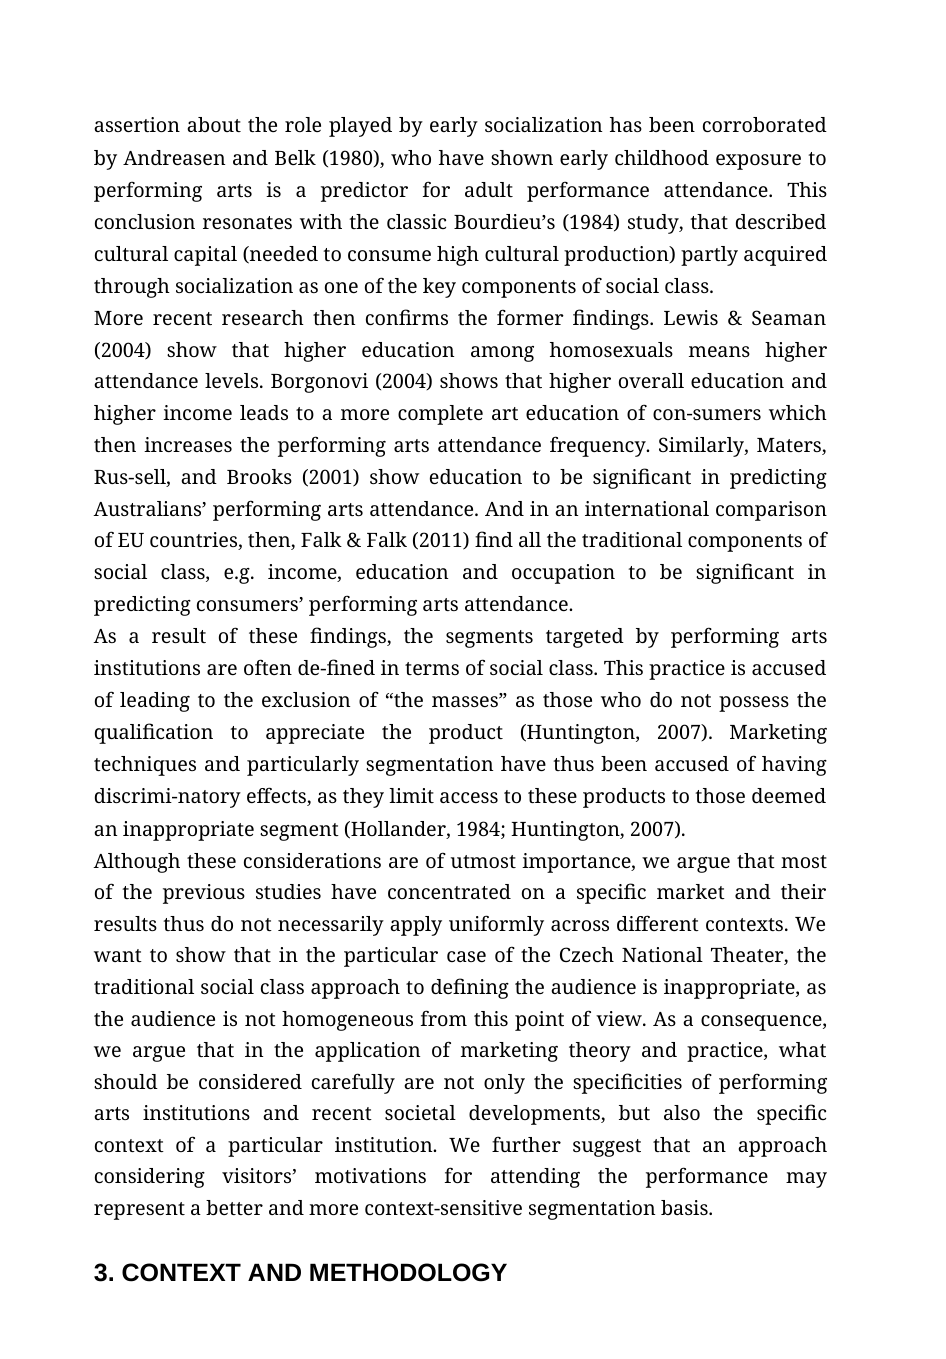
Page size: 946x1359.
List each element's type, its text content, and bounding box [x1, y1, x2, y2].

text As a result of these findings, the segments targeted by performing arts institutions are often de-fined in terms of social class. This practice is accused of leading to the exclusion of “the masses” as those who do not possess the qualification to appreciate the product (Huntington, 2007). Marketing techniques and particularly segmentation have thus been accused of having discrimi-natory effects, as they limit access to these products to those deemed an inappropriate segment (Hollander, 1984; Huntington, 2007). [94, 622, 828, 842]
text More recent research then confirms the former findings. Lewis & Seaman (2004) show that higher education among homosexuals means higher attendance levels. Borgonovi (2004) shows that higher overall education and higher income leads to a more complete art education of con-sumers which then increases the performing arts attendance frequency. Similarly, Maters, Rus-sell, and Brooks (2001) show education to be significant in predicting Australians’ performing arts attendance. And in an international comparison of EU countries, then, Falk & Falk (2011) find all the traditional components of social class, e.g. income, education and occupation to be significant in predicting consumers’ performing arts attendance. [94, 304, 828, 617]
text 3. CONTEXT AND METHODOLOGY [94, 1258, 828, 1287]
text Although these considerations are of utmost importance, we argue that most of the previous studies have concentrated on a specific market and their results thus do not necessarily apply uniformly across different contexts. We want to show that in the particular case of the Czech National Theater, the traditional social class approach to defining the audience is inappropriate, as the audience is not homogeneous from this point of view. As a consequence, we argue that in the application of marketing theory and practice, what should be considered carefully are not only the specificities of performing arts institutions and recent societal developments, but also the specific context of a particular institution. We further suggest that an approach considering visitors’ motivations for attending the performance may represent a better and more context-sensitive segmentation basis. [94, 847, 828, 1221]
text assertion about the role played by early socialization has been corroborated by Andreasen and Belk (1980), who have shown early childhood exposure to performing arts is a predictor for adult performance attendance. This conclusion resonates with the classic Bourdieu’s (1984) study, that described cultural capital (needed to consume high cultural production) partly acquired through socialization as one of the key components of social class. [94, 112, 828, 299]
